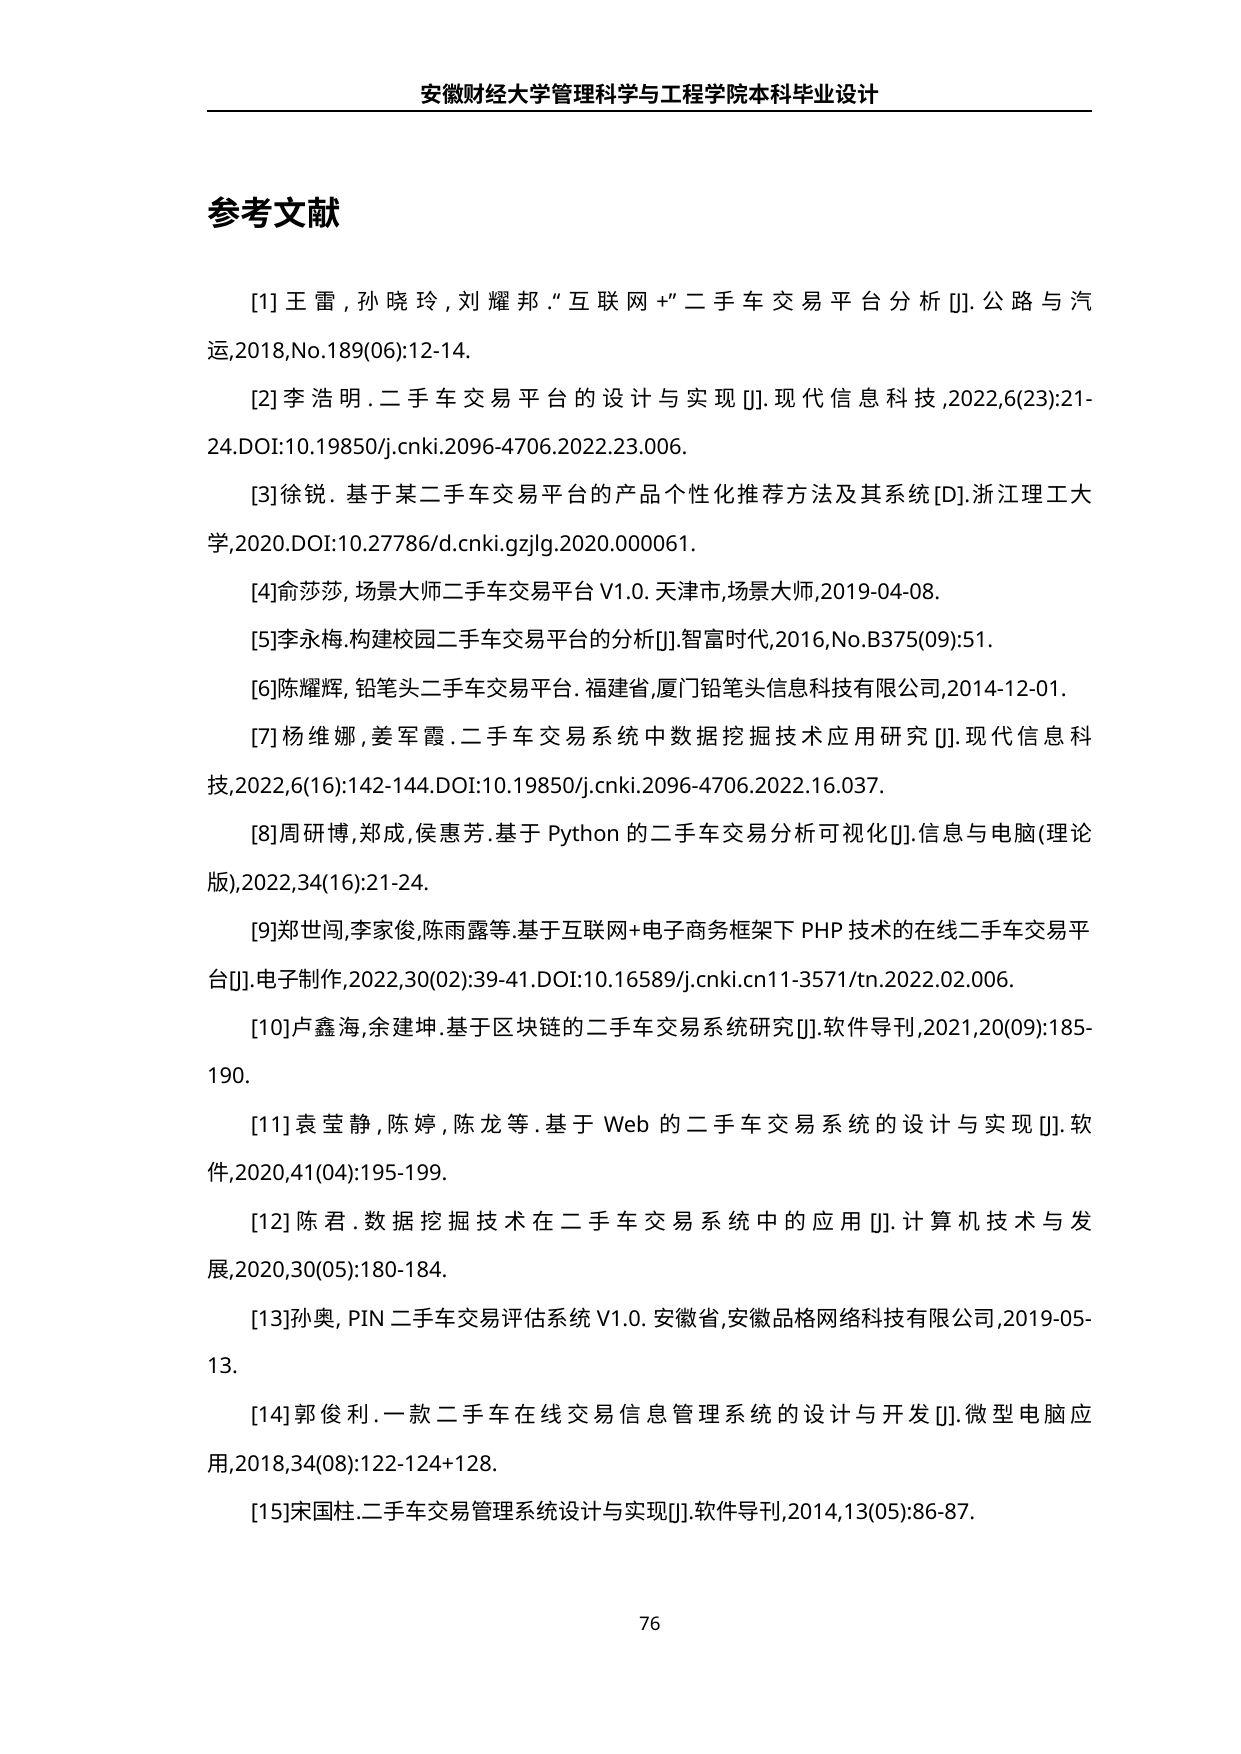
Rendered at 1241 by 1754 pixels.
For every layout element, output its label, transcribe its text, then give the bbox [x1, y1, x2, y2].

text [7]杨维娜,姜军霞.二手车交易系统中数据挖掘技术应用研究[J].现代信息科技,2022,6(16):142-144.DOI:10.19850/j.cnki.2096-4706.2022.16.037. [207, 719, 1092, 800]
text [12]陈君.数据挖掘技术在二手车交易系统中的应用[J].计算机技术与发展,2020,30(05):180-184. [207, 1203, 1092, 1284]
text [14]郭俊利.一款二手车在线交易信息管理系统的设计与开发[J].微型电脑应用,2018,34(08):122-124+128. [207, 1397, 1092, 1478]
text [9]郑世闯,李家俊,陈雨露等.基于互联网+电子商务框架下PHP技术的在线二手车交易平台[J].电子制作,2022,30(02):39-41.DOI:10.16589/j.cnki.cn11-3571/tn.2022.02.006. [207, 913, 1092, 994]
text [13]孙奥, PIN二手车交易评估系统V1.0. 安徽省,安徽品格网络科技有限公司,2019-05-13. [207, 1300, 1092, 1382]
subtitle 参考文献 [207, 178, 1092, 243]
text [3]徐锐. 基于某二手车交易平台的产品个性化推荐方法及其系统[D].浙江理工大学,2020.DOI:10.27786/d.cnki.gzjlg.2020.000061. [207, 477, 1092, 558]
text [6]陈耀辉, 铅笔头二手车交易平台. 福建省,厦门铅笔头信息科技有限公司,2014-12-01. [207, 671, 1092, 703]
text [8]周研博,郑成,侯惠芳.基于Python的二手车交易分析可视化[J].信息与电脑(理论版),2022,34(16):21-24. [207, 816, 1092, 897]
text [4]俞莎莎, 场景大师二手车交易平台V1.0. 天津市,场景大师,2019-04-08. [207, 574, 1092, 606]
text [1]王雷,孙晓玲,刘耀邦.“互联网+”二手车交易平台分析[J].公路与汽运,2018,No.189(06):12-14. [207, 283, 1092, 365]
text [15]宋国柱.二手车交易管理系统设计与实现[J].软件导刊,2014,13(05):86-87. [207, 1494, 1092, 1526]
text [5]李永梅.构建校园二手车交易平台的分析[J].智富时代,2016,No.B375(09):51. [207, 622, 1092, 655]
text [2]李浩明.二手车交易平台的设计与实现[J].现代信息科技,2022,6(23):21-24.DOI:10.19850/j.cnki.2096-4706.2022.23.006. [207, 381, 1092, 462]
text [11]袁莹静,陈婷,陈龙等.基于Web的二手车交易系统的设计与实现[J].软件,2020,41(04):195-199. [207, 1106, 1092, 1187]
text [10]卢鑫海,余建坤.基于区块链的二手车交易系统研究[J].软件导刊,2021,20(09):185-190. [207, 1010, 1092, 1091]
